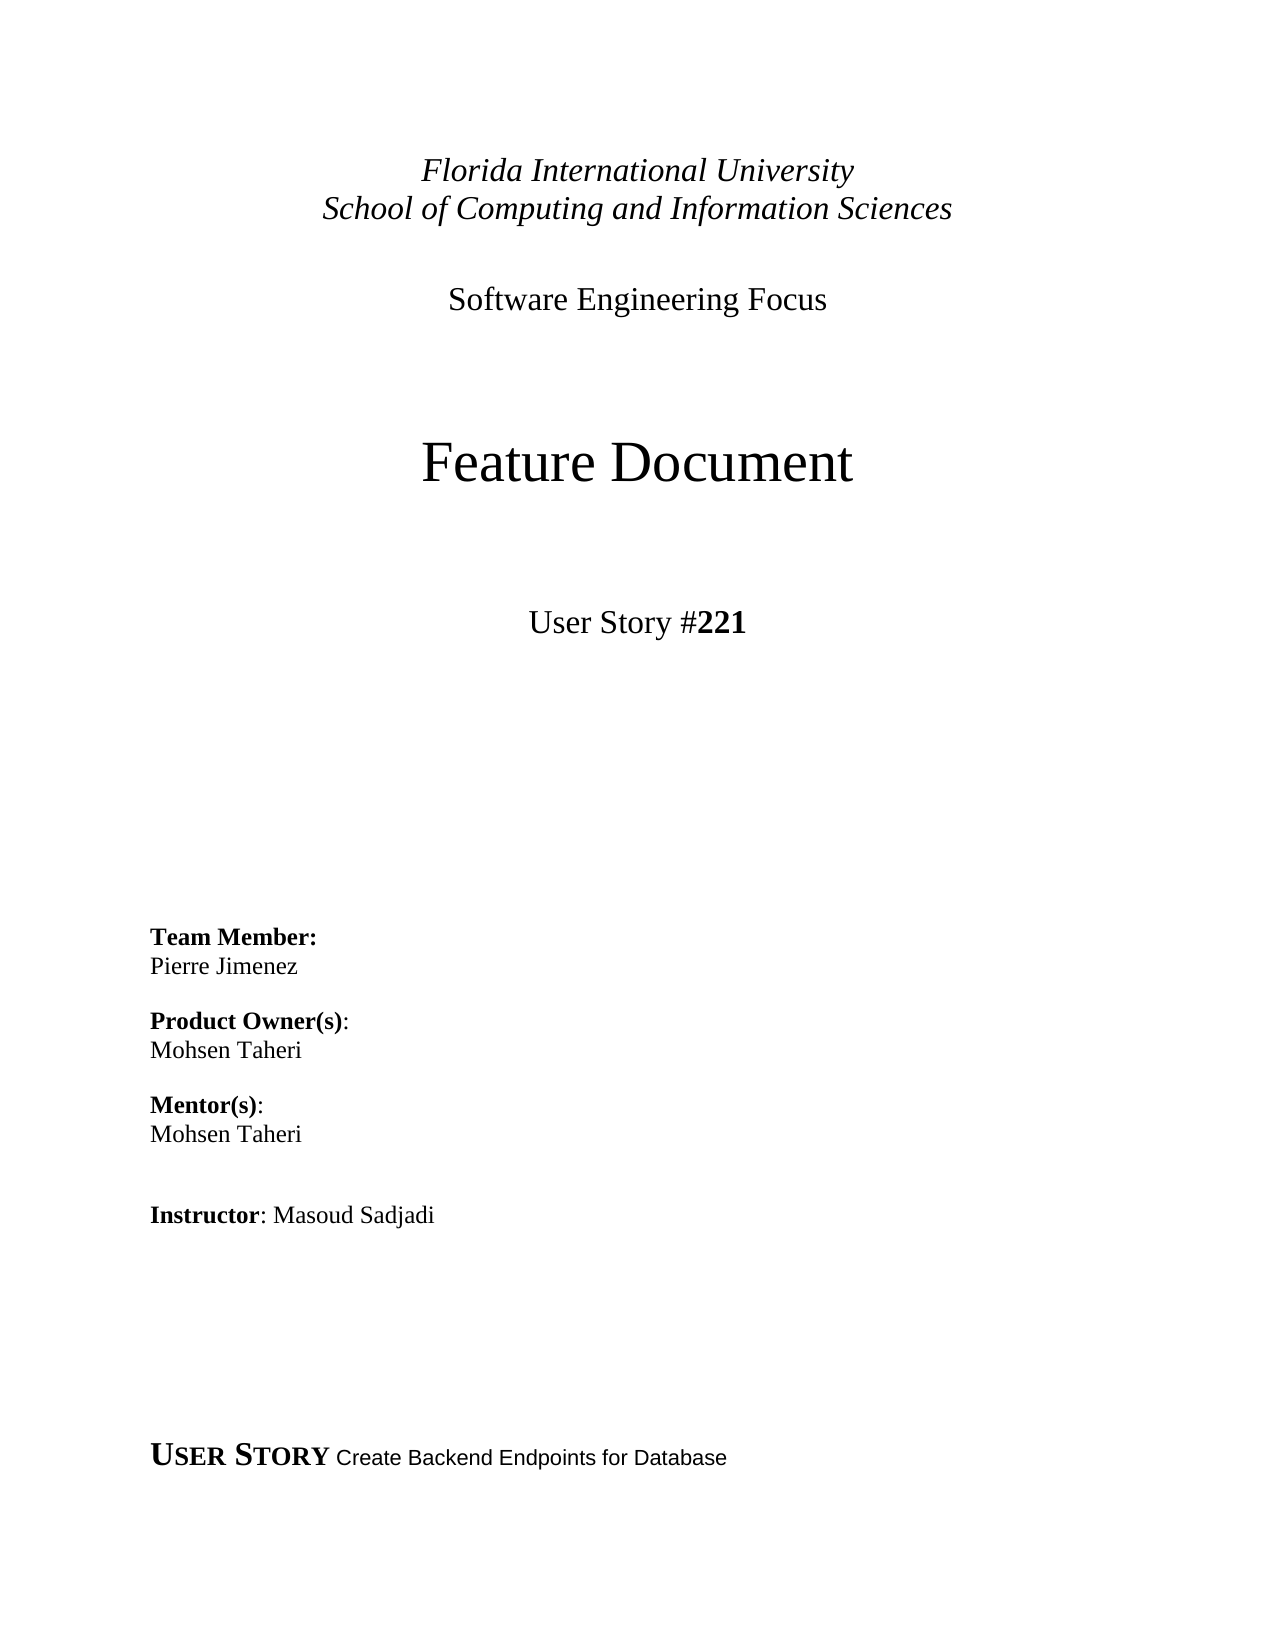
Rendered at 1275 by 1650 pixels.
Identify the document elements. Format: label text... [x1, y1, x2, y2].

text School of Computing and Information Sciences [150, 188, 1125, 227]
text Pierre Jimenez [150, 951, 1125, 980]
text Product Owner(s): [150, 1006, 1125, 1035]
text User Story #221 [150, 602, 1125, 641]
text Software Engineering Focus [150, 279, 1125, 318]
text Mentor(s): [150, 1090, 1125, 1119]
text Instructor: Masoud Sadjadi [150, 1200, 1125, 1229]
text Mohsen Taheri [150, 1119, 1125, 1147]
text Mohsen Taheri [150, 1035, 1125, 1063]
text Florida International University [150, 150, 1125, 188]
text Feature Document [150, 427, 1125, 494]
text User Story Create Backend Endpoints for Database [150, 1434, 1125, 1473]
text Team Member: [150, 922, 1125, 951]
